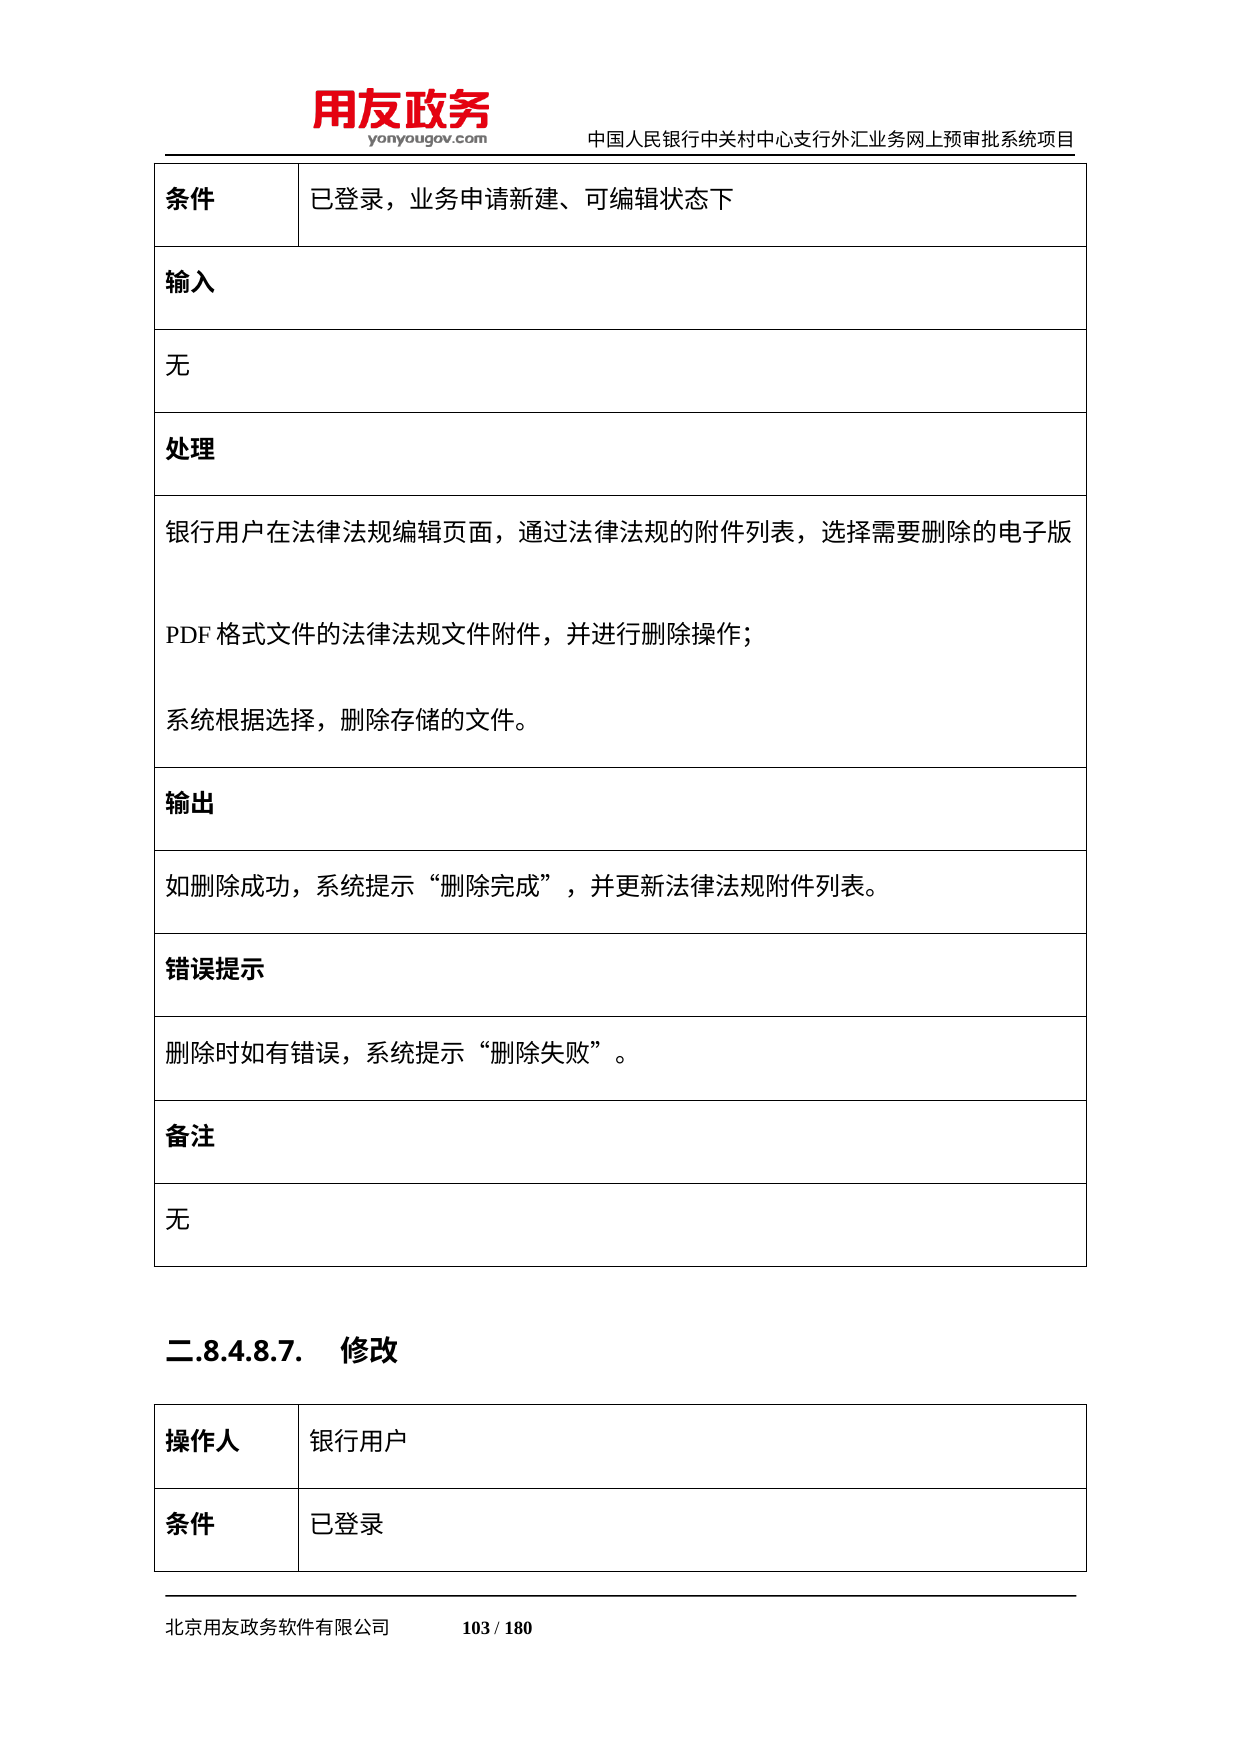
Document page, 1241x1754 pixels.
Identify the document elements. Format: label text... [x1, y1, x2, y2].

table_cell 处理 [155, 413, 1086, 495]
table_header 银行用户 [299, 1405, 1086, 1488]
table_cell 如删除成功，系统提示“删除完成”，并更新法律法规附件列表。 [155, 851, 1086, 933]
table_cell 无 [155, 330, 1086, 412]
table_cell 错误提示 [155, 934, 1086, 1016]
table_cell 已登录，业务申请新建、可编辑状态下 [299, 164, 1086, 246]
table_cell 条件 [155, 164, 298, 246]
subtitle 修改 [165, 1315, 1075, 1383]
table_header 操作人 [155, 1405, 298, 1488]
table_cell 无 [155, 1184, 1086, 1266]
table_cell 条件 [155, 1489, 298, 1571]
table_cell 输入 [155, 247, 1086, 329]
table_cell 备注 [155, 1101, 1086, 1183]
picture [313, 88, 489, 147]
table_cell 已登录 [299, 1489, 1086, 1571]
table_cell 删除时如有错误，系统提示“删除失败”。 [155, 1017, 1086, 1099]
table_cell 输出 [155, 768, 1086, 850]
table_cell 银行用户在法律法规编辑页面，通过法律法规的附件列表，选择需要删除的电子版PDF格式文件的法律法规文件附件，并进行删除操作； 系统根据选择，删除存储的文件。 [155, 496, 1086, 767]
